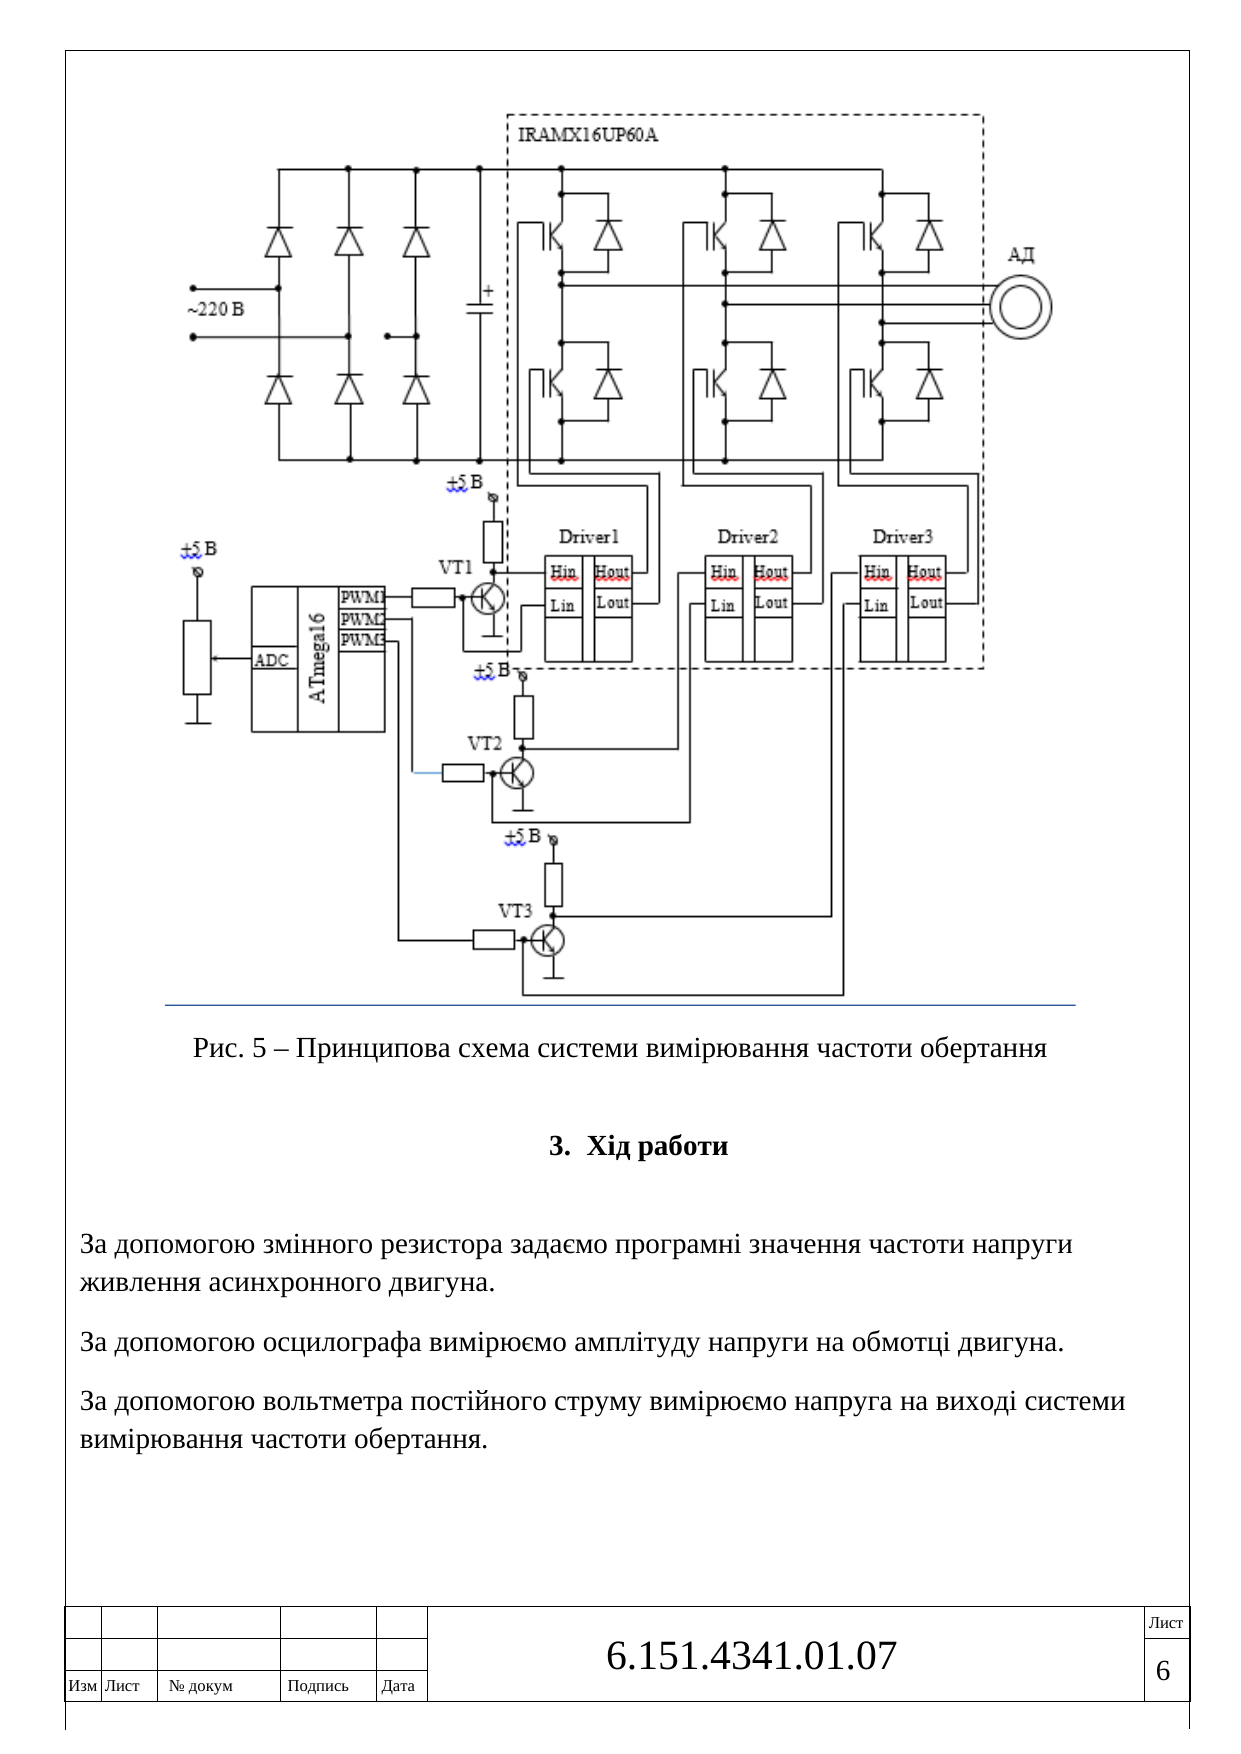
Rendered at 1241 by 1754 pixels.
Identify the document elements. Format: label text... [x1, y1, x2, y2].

text За допомогою вольтметра постійного струму вимірюємо напруга на виході системи вимірювання частоти обертання. [79, 1383, 1161, 1455]
text Рис. 5 – Принципова схема системи вимірювання частоти обертання [79, 1030, 1161, 1063]
picture [164, 98, 1076, 1006]
text За допомогою осцилографа вимірюємо амплітуду напруги на обмотці двигуна. [79, 1324, 1161, 1357]
text За допомогою змінного резистора задаємо програмні значення частоти напруги живлення асинхронного двигуна. [79, 1226, 1161, 1298]
list Хід работи [117, 1128, 1161, 1161]
